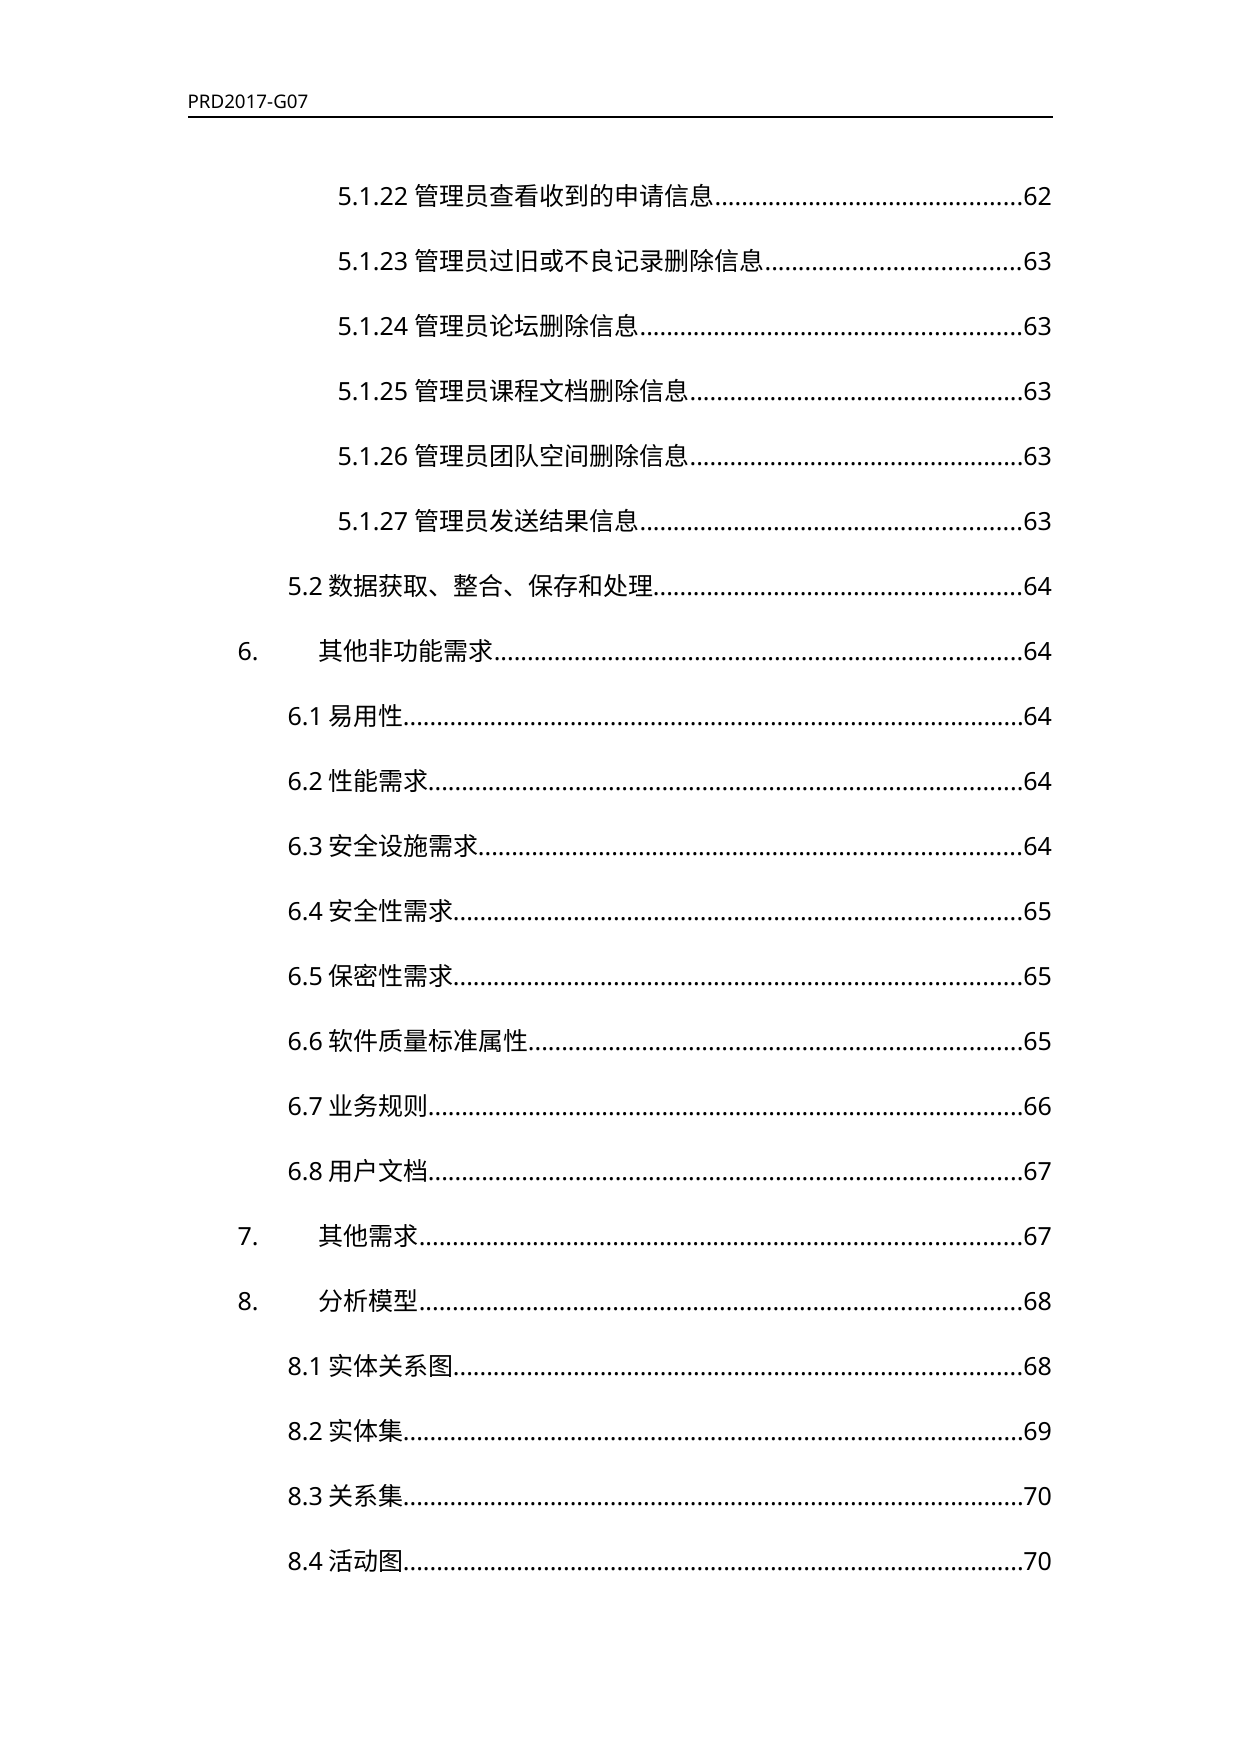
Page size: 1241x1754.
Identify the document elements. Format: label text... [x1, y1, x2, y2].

text 5.1.22 管理员查看收到的申请信息 62 [337, 162, 1053, 227]
text 6.1易用性 64 [287, 682, 1053, 747]
text 8. 分析模型 68 [237, 1267, 1053, 1332]
text 5.1.24 管理员论坛删除信息 63 [337, 292, 1053, 357]
text 8.1实体关系图 68 [287, 1332, 1053, 1397]
text 6.7业务规则 66 [287, 1072, 1053, 1137]
text 7. 其他需求 67 [237, 1202, 1053, 1267]
text 5.2数据获取、整合、保存和处理 64 [287, 552, 1053, 617]
text 6.6软件质量标准属性 65 [287, 1007, 1053, 1072]
text 5.1.26 管理员团队空间删除信息 63 [337, 422, 1053, 487]
text 6. 其他非功能需求 64 [237, 617, 1053, 682]
text 6.5保密性需求 65 [287, 942, 1053, 1007]
text 6.2性能需求 64 [287, 747, 1053, 812]
text 5.1.27 管理员发送结果信息 63 [337, 487, 1053, 552]
text 8.2实体集 69 [287, 1397, 1053, 1462]
text 5.1.23 管理员过旧或不良记录删除信息 63 [337, 227, 1053, 292]
text 6.4安全性需求 65 [287, 877, 1053, 942]
text 8.4活动图 70 [287, 1527, 1053, 1592]
text 6.3安全设施需求 64 [287, 812, 1053, 877]
text 6.8用户文档 67 [287, 1137, 1053, 1202]
text 5.1.25 管理员课程文档删除信息 63 [337, 357, 1053, 422]
text 8.3关系集 70 [287, 1462, 1053, 1527]
